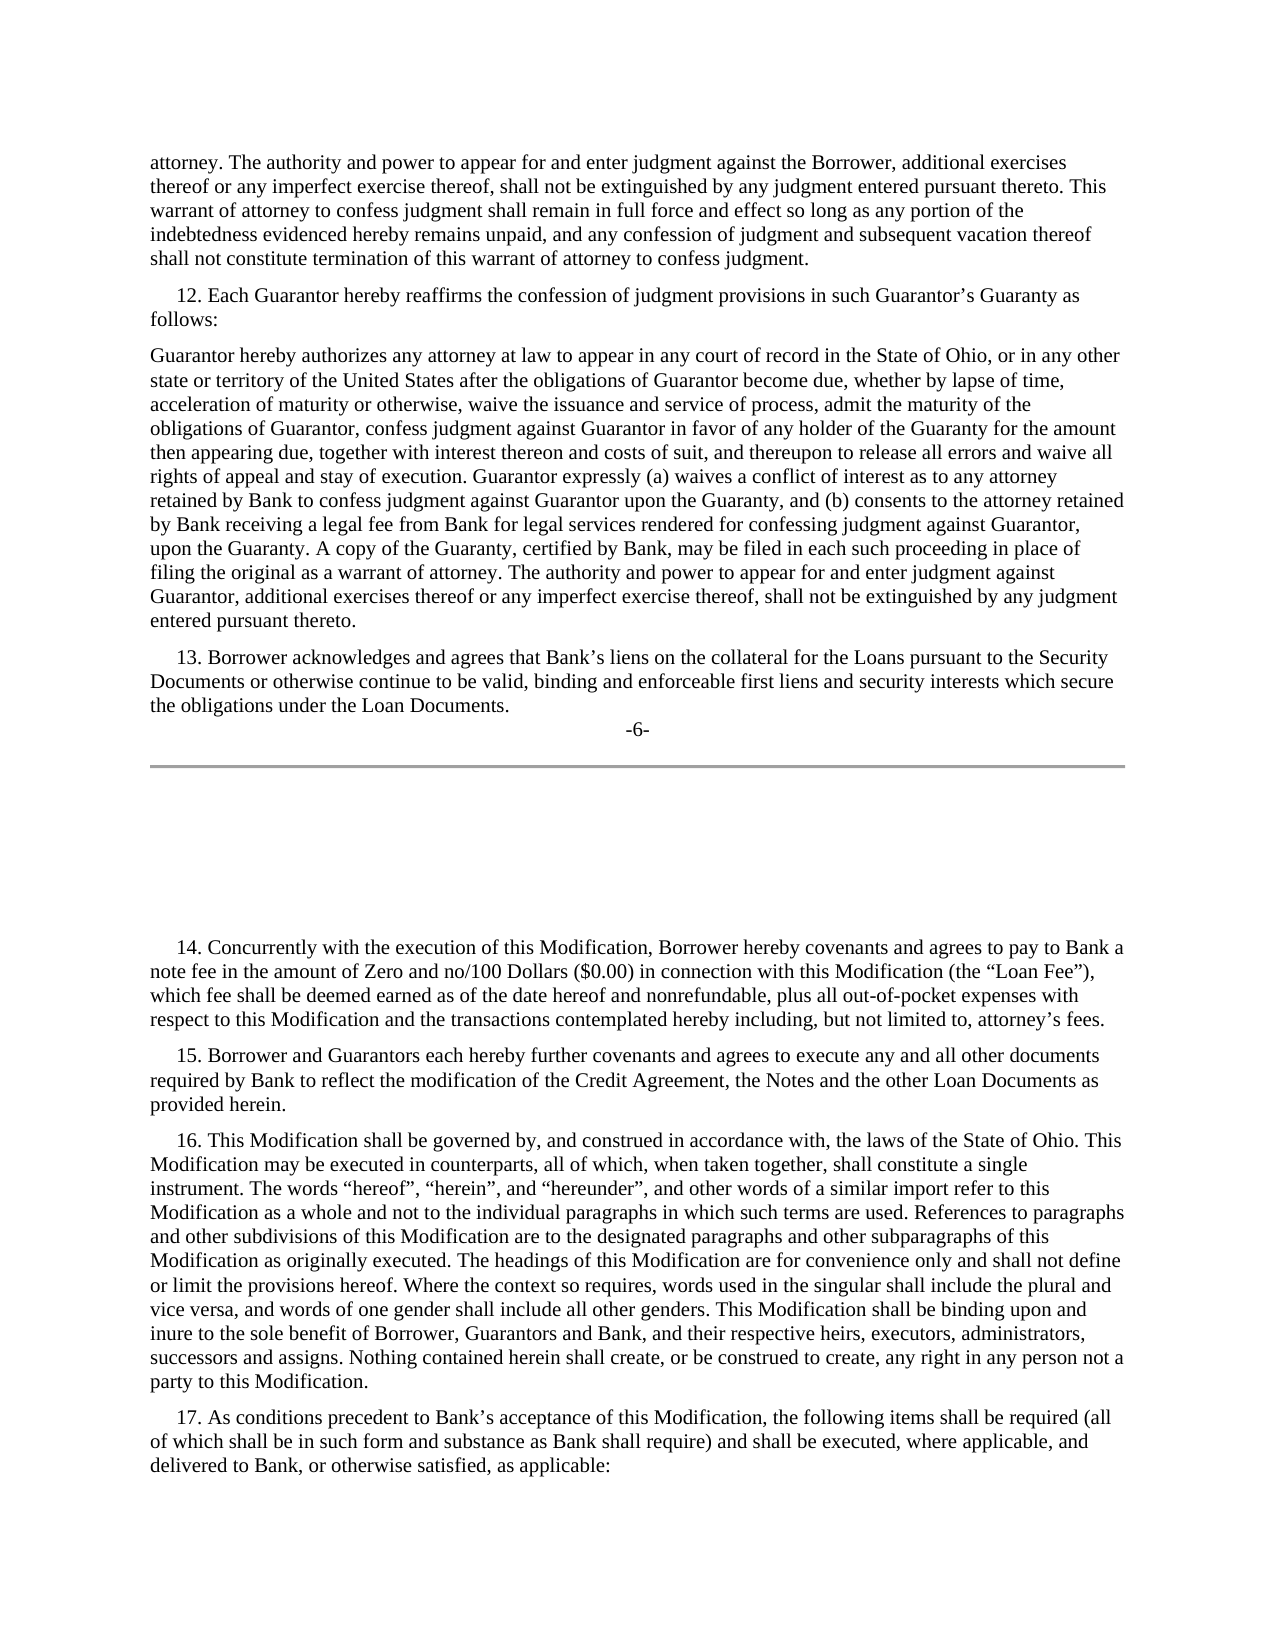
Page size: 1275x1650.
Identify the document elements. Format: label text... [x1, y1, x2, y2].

text 12. Each Guarantor hereby reaffirms the confession of judgment provisions in such Guarantor’s Guaranty as follows: [150, 283, 1125, 331]
text Guarantor hereby authorizes any attorney at law to appear in any court of record in the State of Ohio, or in any other state or territory of the United States after the obligations of Guarantor become due, whether by lapse of time, acceleration of maturity or otherwise, waive the issuance and service of process, admit the maturity of the obligations of Guarantor, confess judgment against Guarantor in favor of any holder of the Guaranty for the amount then appearing due, together with interest thereon and costs of suit, and thereupon to release all errors and waive all rights of appeal and stay of execution. Guarantor expressly (a) waives a conflict of interest as to any attorney retained by Bank to confess judgment against Guarantor upon the Guaranty, and (b) consents to the attorney retained by Bank receiving a legal fee from Bank for legal services rendered for confessing judgment against Guarantor, upon the Guaranty. A copy of the Guaranty, certified by Bank, may be filed in each such proceeding in place of filing the original as a warrant of attorney. The authority and power to appear for and enter judgment against Guarantor, additional exercises thereof or any imperfect exercise thereof, shall not be extinguished by any judgment entered pursuant thereto. [150, 343, 1125, 632]
text 16. This Modification shall be governed by, and construed in accordance with, the laws of the State of Ohio. This Modification may be executed in counterparts, all of which, when taken together, shall constitute a single instrument. The words “hereof”, “herein”, and “hereunder”, and other words of a similar import refer to this Modification as a whole and not to the individual paragraphs in which such terms are used. References to paragraphs and other subdivisions of this Modification are to the designated paragraphs and other subparagraphs of this Modification as originally executed. The headings of this Modification are for convenience only and shall not define or limit the provisions hereof. Where the context so requires, words used in the singular shall include the plural and vice versa, and words of one gender shall include all other genders. This Modification shall be binding upon and inure to the sole benefit of Borrower, Guarantors and Bank, and their respective heirs, executors, administrators, successors and assigns. Nothing contained herein shall create, or be construed to create, any right in any person not a party to this Modification. [150, 1128, 1125, 1393]
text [150, 150, 1125, 270]
text 17. As conditions precedent to Bank’s acceptance of this Modification, the following items shall be required (all of which shall be in such form and substance as Bank shall require) and shall be executed, where applicable, and delivered to Bank, or otherwise satisfied, as applicable: [150, 1405, 1125, 1477]
text 15. Borrower and Guarantors each hereby further covenants and agrees to execute any and all other documents required by Bank to reflect the modification of the Credit Agreement, the Notes and the other Loan Documents as provided herein. [150, 1043, 1125, 1116]
text 13. Borrower acknowledges and agrees that Bank’s liens on the collateral for the Loans pursuant to the Security Documents or otherwise continue to be valid, binding and enforceable first liens and security interests which secure the obligations under the Loan Documents. [150, 645, 1125, 717]
text -6- [150, 717, 1125, 741]
text 14. Concurrently with the execution of this Modification, Borrower hereby covenants and agrees to pay to Bank a note fee in the amount of Zero and no/100 Dollars ($0.00) in connection with this Modification (the “Loan Fee”), which fee shall be deemed earned as of the date hereof and nonrefundable, plus all out-of-pocket expenses with respect to this Modification and the transactions contemplated hereby including, but not limited to, attorney’s fees. [150, 935, 1125, 1031]
